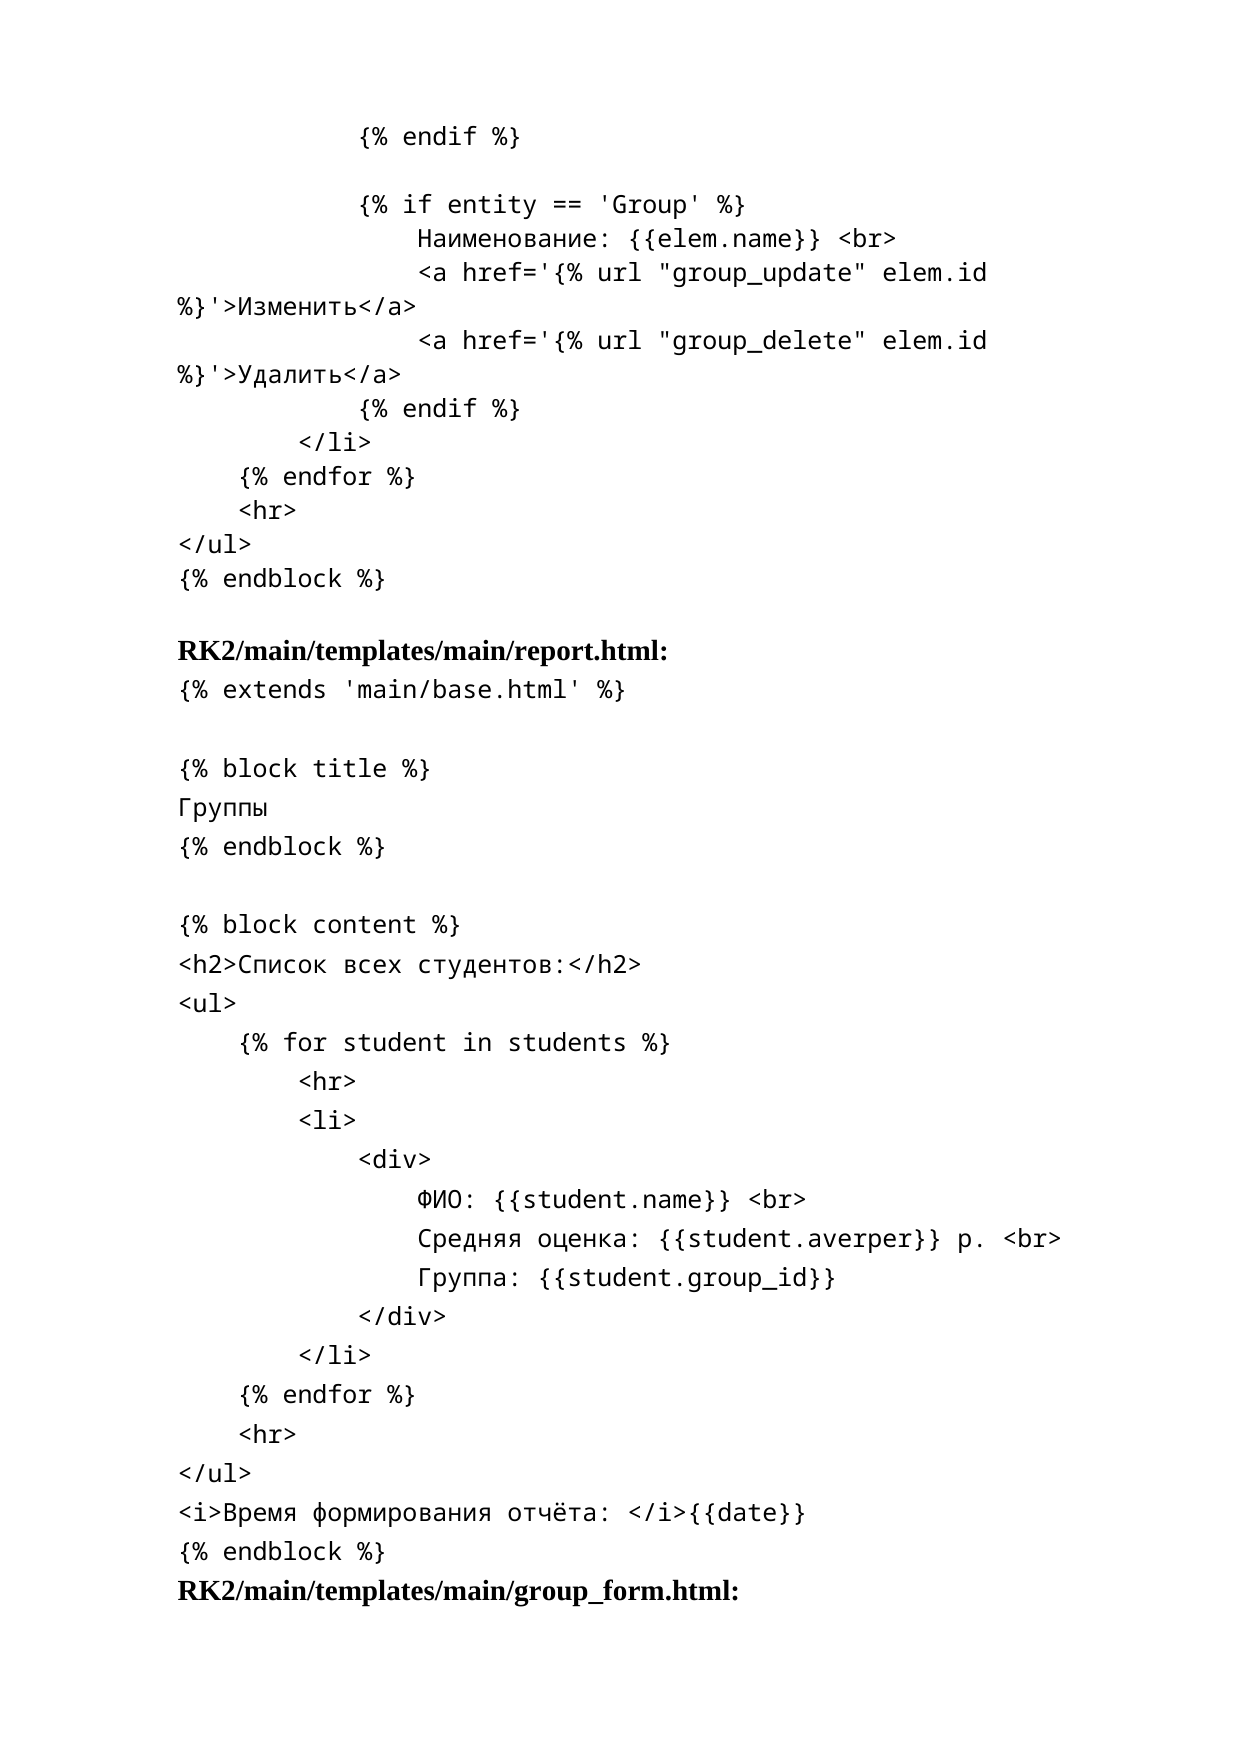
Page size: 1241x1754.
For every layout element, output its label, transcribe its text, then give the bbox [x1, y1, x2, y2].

text {% if entity == 'Group' %} [177, 186, 1152, 220]
text <i>Время формирования отчёта: </i>{{date}} [177, 1494, 1152, 1529]
text </div> [177, 1299, 1152, 1333]
text {% extends 'main/base.html' %} [177, 672, 1152, 706]
text {% endblock %} [177, 1534, 1152, 1568]
text </li> [177, 425, 1152, 459]
text <h2>Список всех студентов:</h2> [177, 946, 1152, 980]
text {% block content %} [177, 907, 1152, 941]
text {% endif %} [177, 391, 1152, 425]
text Группа: {{student.group_id}} [177, 1259, 1152, 1294]
text <div> [177, 1142, 1152, 1176]
text {% endblock %} [177, 829, 1152, 863]
text Средняя оценка: {{student.averper}} р. <br> [177, 1220, 1152, 1254]
text <hr> [177, 1064, 1152, 1098]
text {% endfor %} [177, 459, 1152, 493]
text <ul> [177, 985, 1152, 1019]
text Наименование: {{elem.name}} <br> [177, 220, 1152, 254]
text ФИО: {{student.name}} <br> [177, 1181, 1152, 1215]
text <hr> [177, 493, 1152, 527]
text {% block title %} [177, 750, 1152, 784]
text <a href='{% url "group_delete" elem.id %}'>Удалить</a> [177, 322, 1152, 391]
text RK2/main/templates/main/report.html: [177, 633, 1152, 667]
text RK2/main/templates/main/group_form.html: [177, 1573, 1152, 1606]
text {% endblock %} [177, 561, 1152, 595]
text </ul> [177, 527, 1152, 561]
text Группы [177, 789, 1152, 824]
text <li> [177, 1103, 1152, 1137]
text {% for student in students %} [177, 1024, 1152, 1059]
text {% endif %} [177, 118, 1152, 152]
text </li> [177, 1338, 1152, 1372]
text <a href='{% url "group_update" elem.id %}'>Изменить</a> [177, 254, 1152, 322]
text </ul> [177, 1455, 1152, 1489]
text {% endfor %} [177, 1377, 1152, 1411]
text <hr> [177, 1416, 1152, 1450]
